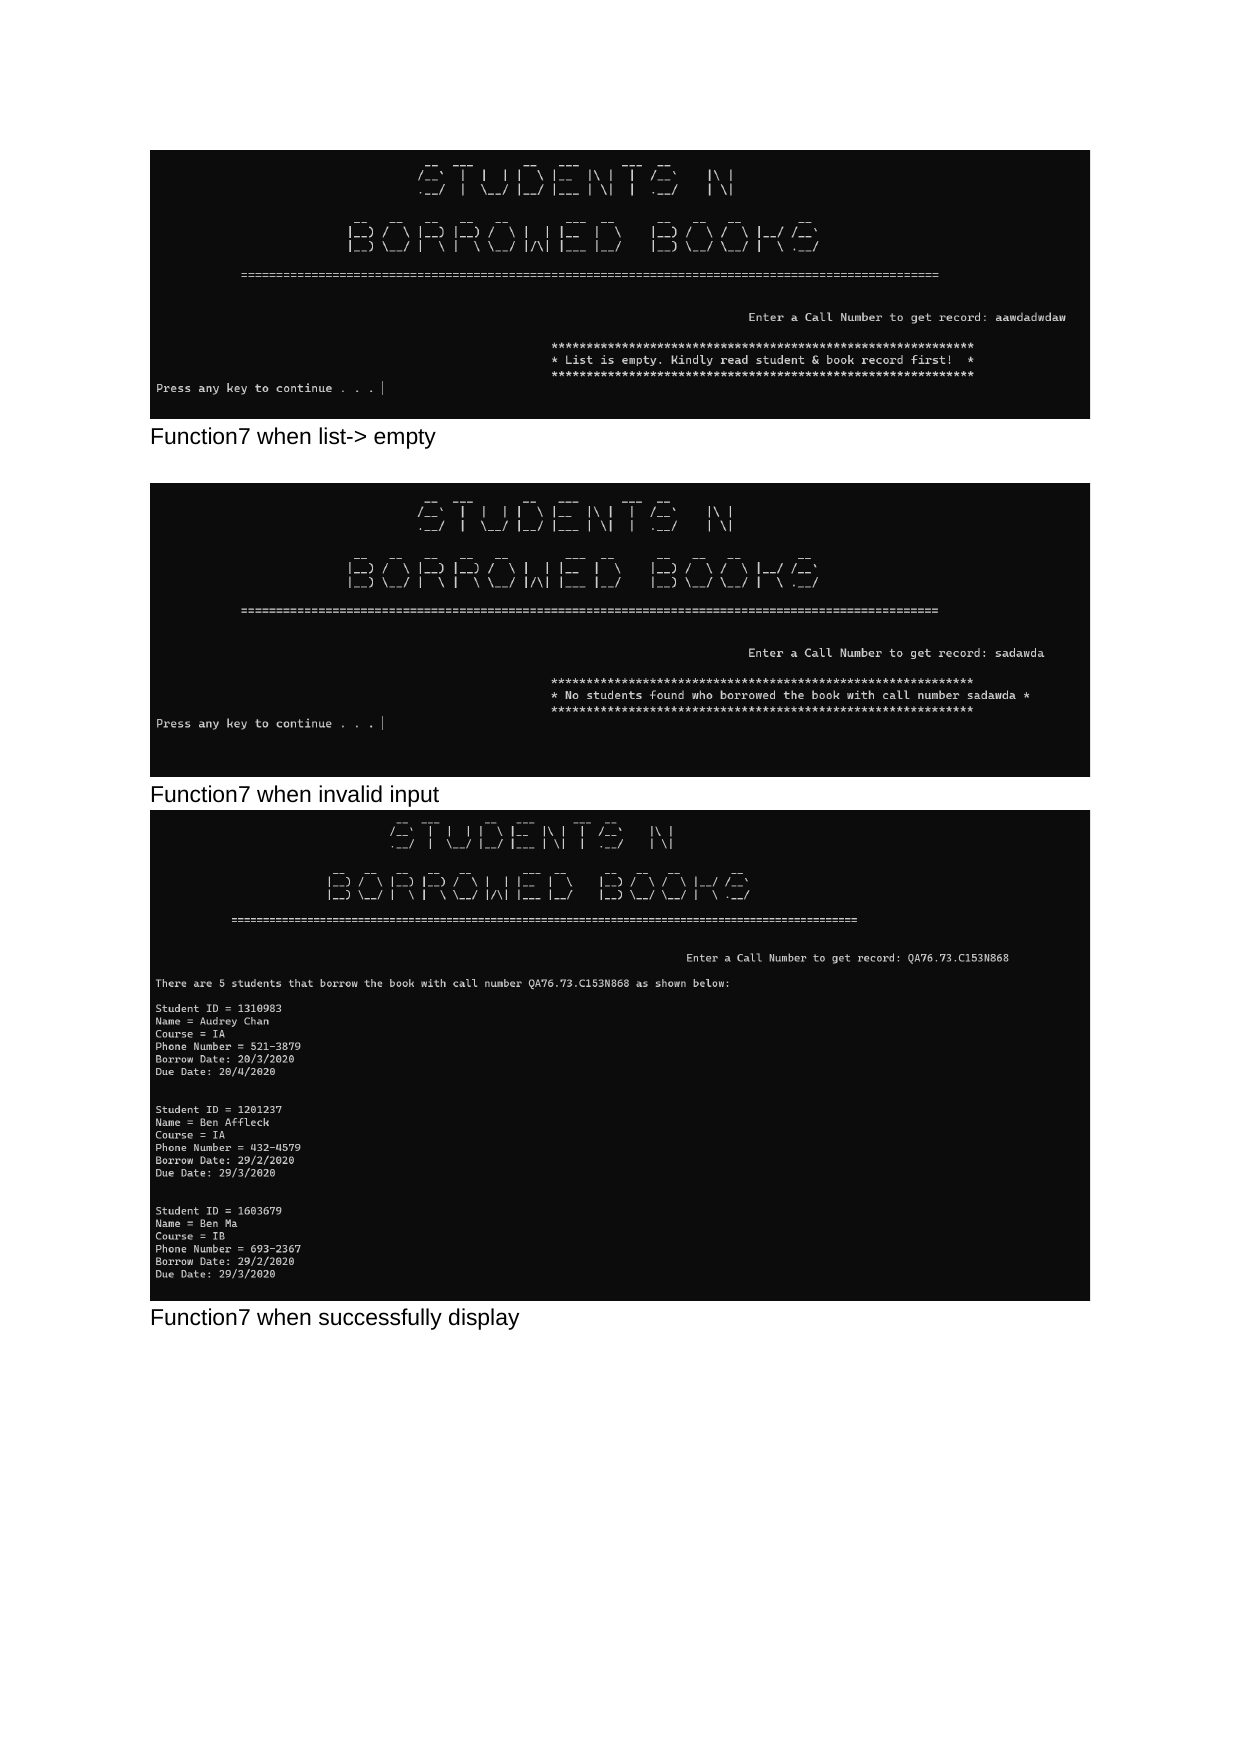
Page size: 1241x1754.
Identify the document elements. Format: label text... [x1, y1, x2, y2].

text Function7 when invalid input [150, 781, 1090, 807]
picture [150, 150, 1091, 419]
picture [150, 810, 1091, 1301]
picture [150, 483, 1091, 777]
text Function7 when list-> empty [150, 423, 1090, 449]
text Function7 when successfully display [150, 1304, 1090, 1331]
